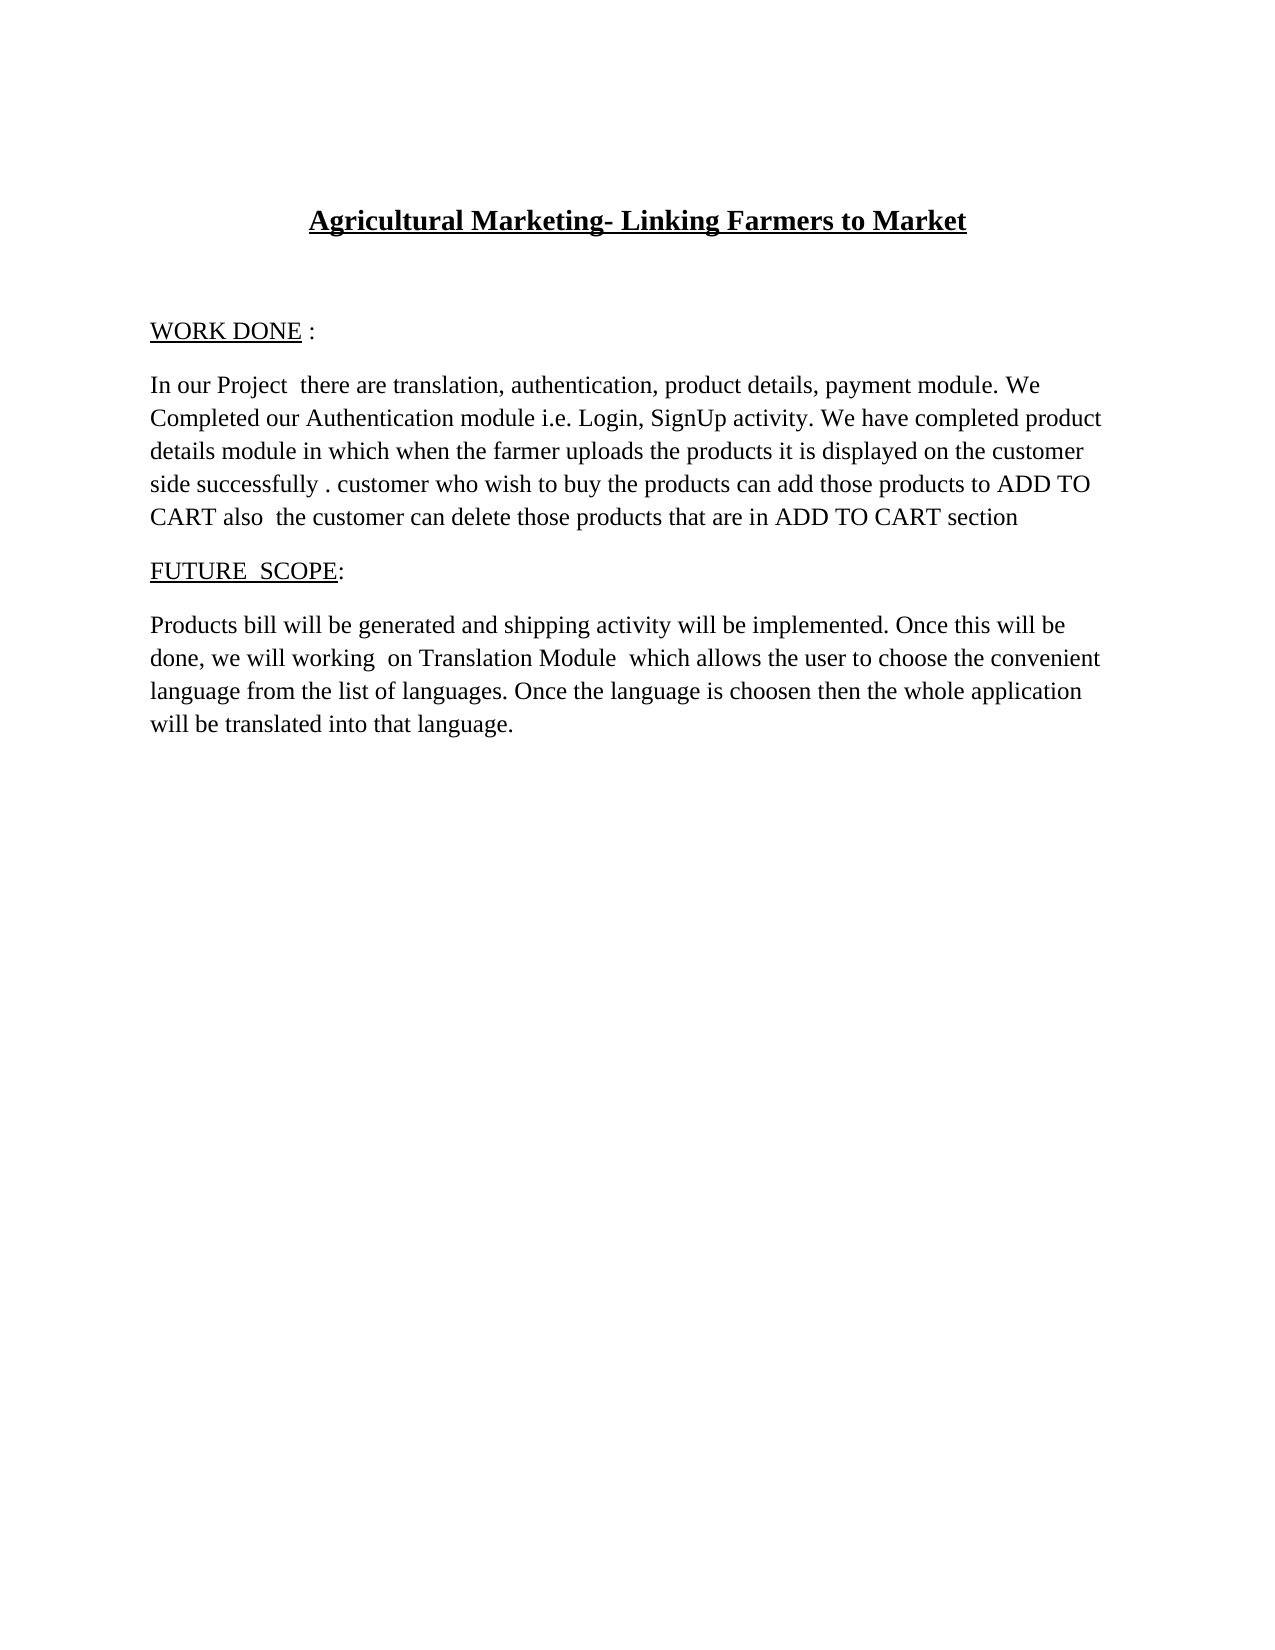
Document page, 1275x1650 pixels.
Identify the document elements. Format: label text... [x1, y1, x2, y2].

text Agricultural Marketing- Linking Farmers to Market [150, 203, 1125, 237]
text Products bill will be generated and shipping activity will be implemented. Once this will be done, we will working on Translation Module which allows the user to choose the convenient language from the list of languages. Once the language is choosen then the whole application will be translated into that language. [150, 610, 1125, 738]
text FUTURE SCOPE: [150, 556, 1125, 585]
text WORK DONE : [150, 316, 1125, 345]
text In our Project there are translation, authentication, product details, payment module. We Completed our Authentication module i.e. Login, SignUp activity. We have completed product details module in which when the farmer uploads the products it is displayed on the customer side successfully . customer who wish to buy the products can add those products to ADD TO CART also the customer can delete those products that are in ADD TO CART section [150, 370, 1125, 531]
